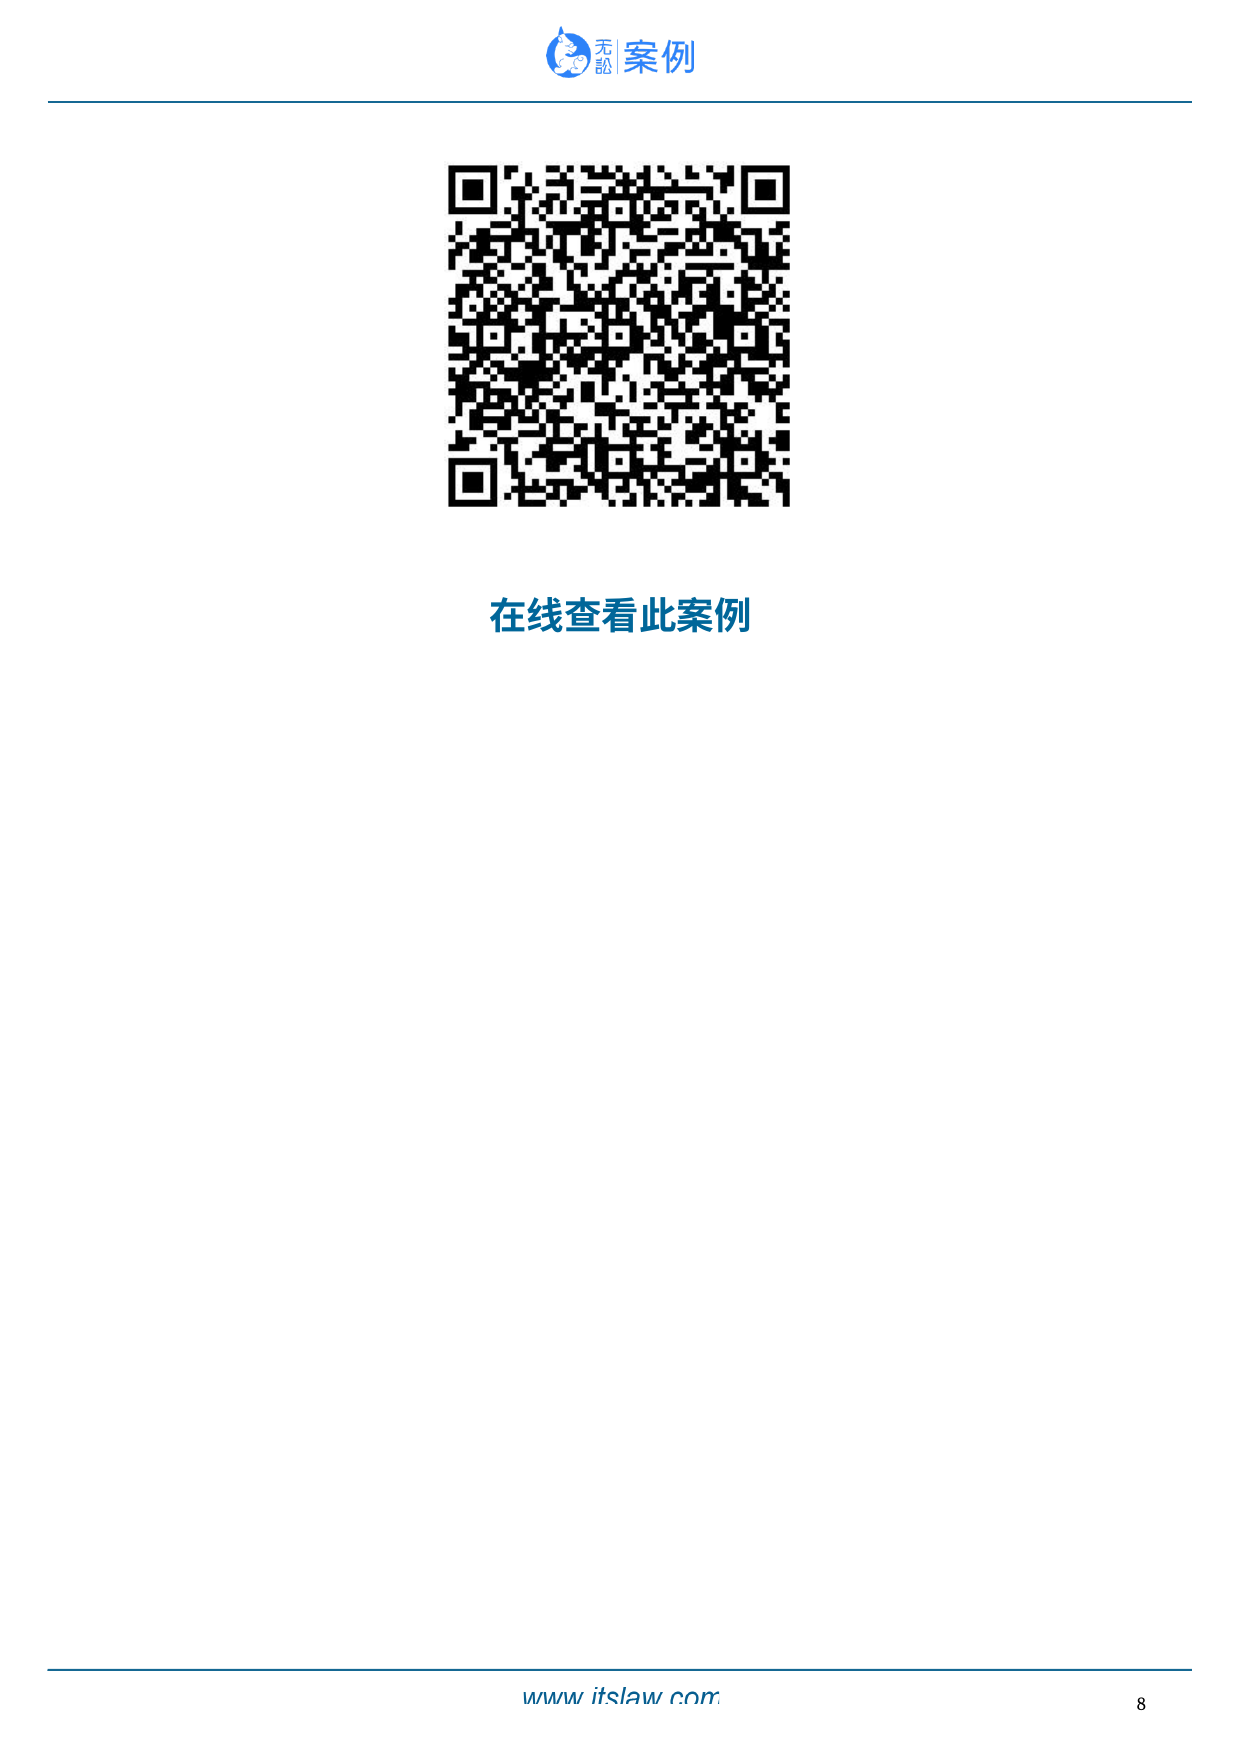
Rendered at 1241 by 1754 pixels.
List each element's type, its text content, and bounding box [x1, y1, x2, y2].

picture [411, 128, 829, 546]
text 在线查看此案例 [94, 569, 1146, 657]
picture [523, 1687, 720, 1704]
picture [546, 26, 694, 78]
